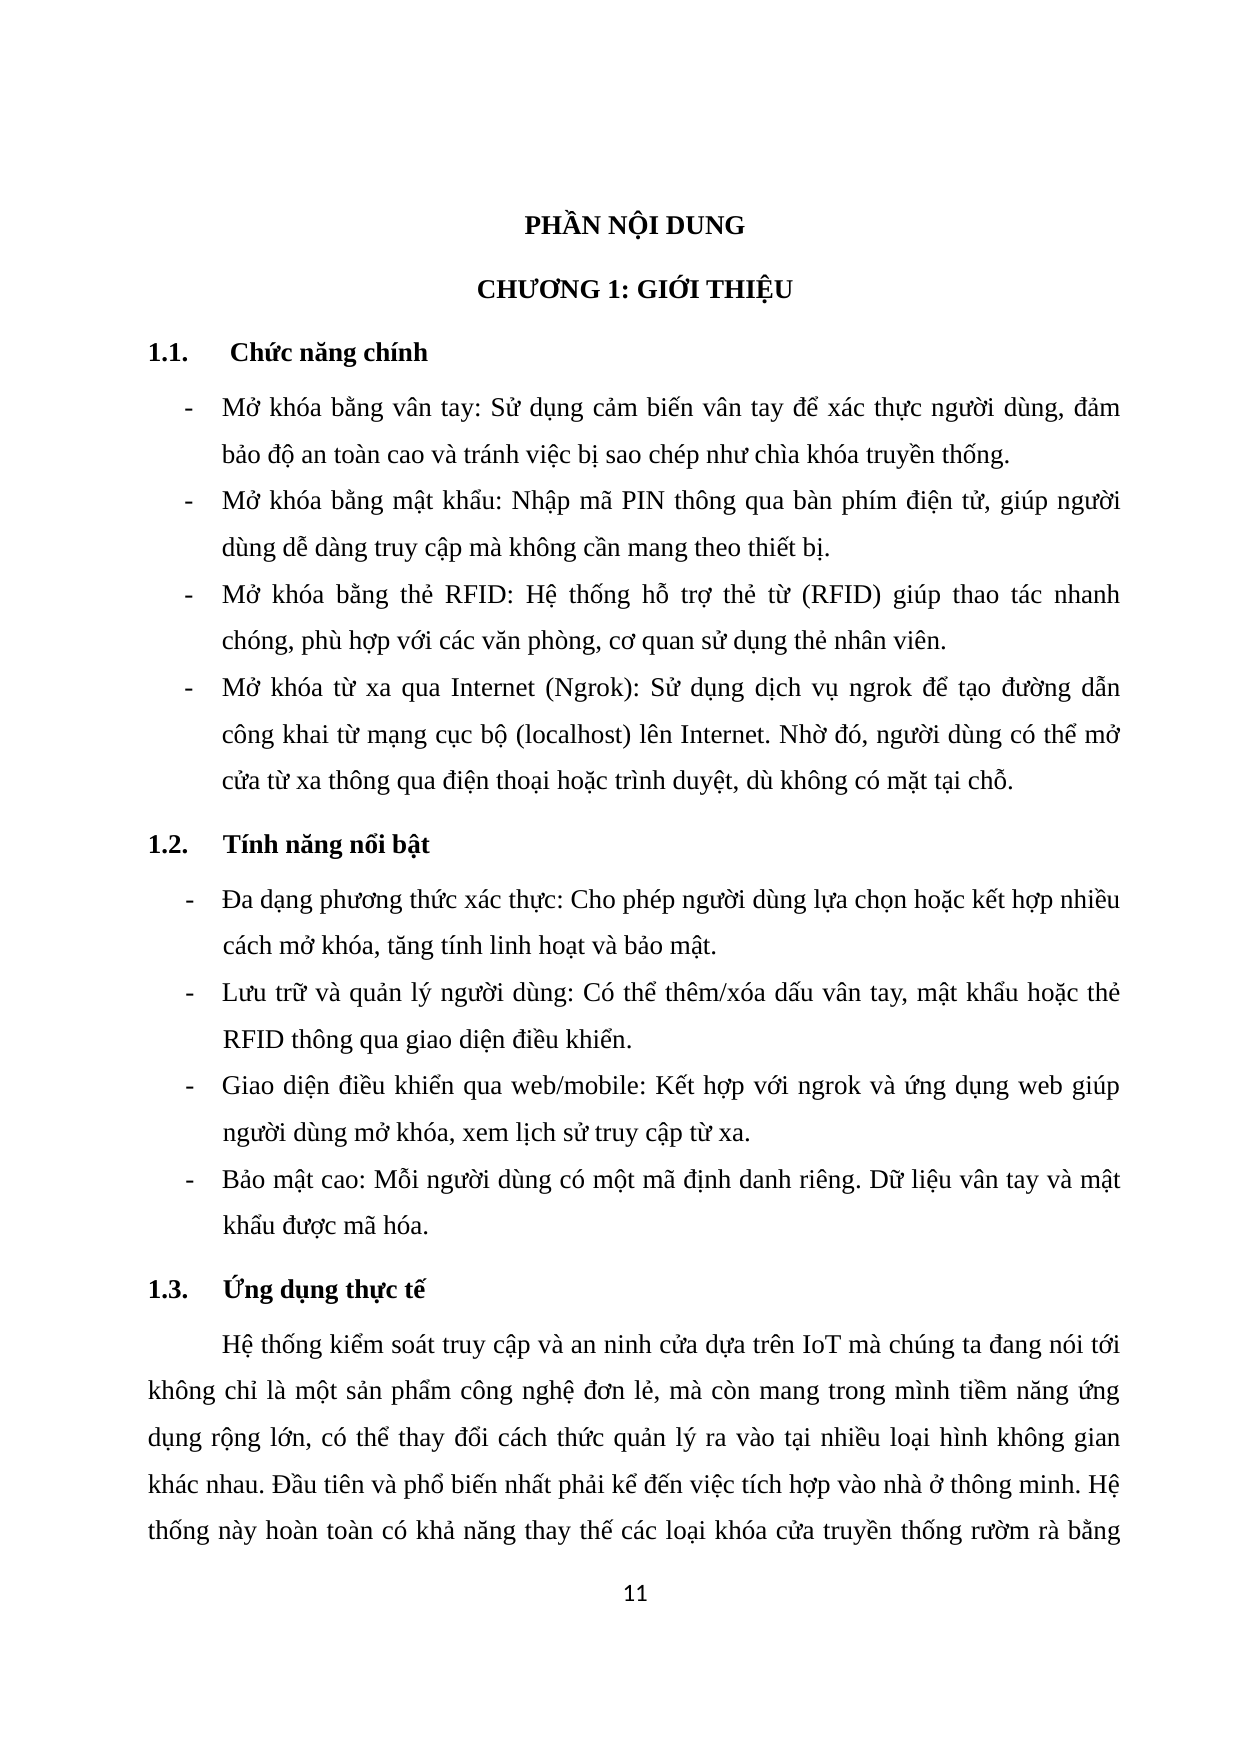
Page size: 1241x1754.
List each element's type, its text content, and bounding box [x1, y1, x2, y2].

list Lưu trữ và quản lý người dùng: Có thể thêm/xóa dấu vân tay, mật khẩu hoặc thẻ RFID thông qua giao diện điều khiển. [185, 976, 1122, 1054]
list Bảo mật cao: Mỗi người dùng có một mã định danh riêng. Dữ liệu vân tay và mật khẩu được mã hóa. [185, 1163, 1122, 1241]
subtitle Chức năng chính [148, 336, 1122, 367]
list Đa dạng phương thức xác thực: Cho phép người dùng lựa chọn hoặc kết hợp nhiều cách mở khóa, tăng tính linh hoạt và bảo mật. [185, 883, 1122, 961]
list Mở khóa bằng mật khẩu: Nhập mã PIN thông qua bàn phím điện tử, giúp người dùng dễ dàng truy cập mà không cần mang theo thiết bị. [184, 484, 1122, 562]
list Mở khóa bằng vân tay: Sử dụng cảm biến vân tay để xác thực người dùng, đảm bảo độ an toàn cao và tránh việc bị sao chép như chìa khóa truyền thống. [184, 391, 1122, 469]
subtitle PHẦN NỘI DUNG [148, 209, 1122, 241]
subtitle Tính năng nổi bật [148, 828, 1122, 859]
subtitle Ứng dụng thực tế [148, 1273, 1122, 1304]
list Giao diện điều khiển qua web/mobile: Kết hợp với ngrok và ứng dụng web giúp người dùng mở khóa, xem lịch sử truy cập từ xa. [185, 1069, 1122, 1147]
subtitle CHƯƠNG 1: GIỚI THIỆU [148, 273, 1122, 304]
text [148, 1328, 1122, 1546]
list Mở khóa bằng thẻ RFID: Hệ thống hỗ trợ thẻ từ (RFID) giúp thao tác nhanh chóng, phù hợp với các văn phòng, cơ quan sử dụng thẻ nhân viên. [184, 578, 1122, 656]
list Mở khóa từ xa qua Internet (Ngrok): Sử dụng dịch vụ ngrok để tạo đường dẫn công khai từ mạng cục bộ (localhost) lên Internet. Nhờ đó, người dùng có thể mở cửa từ xa thông qua điện thoại hoặc trình duyệt, dù không có mặt tại chỗ. [184, 671, 1122, 796]
